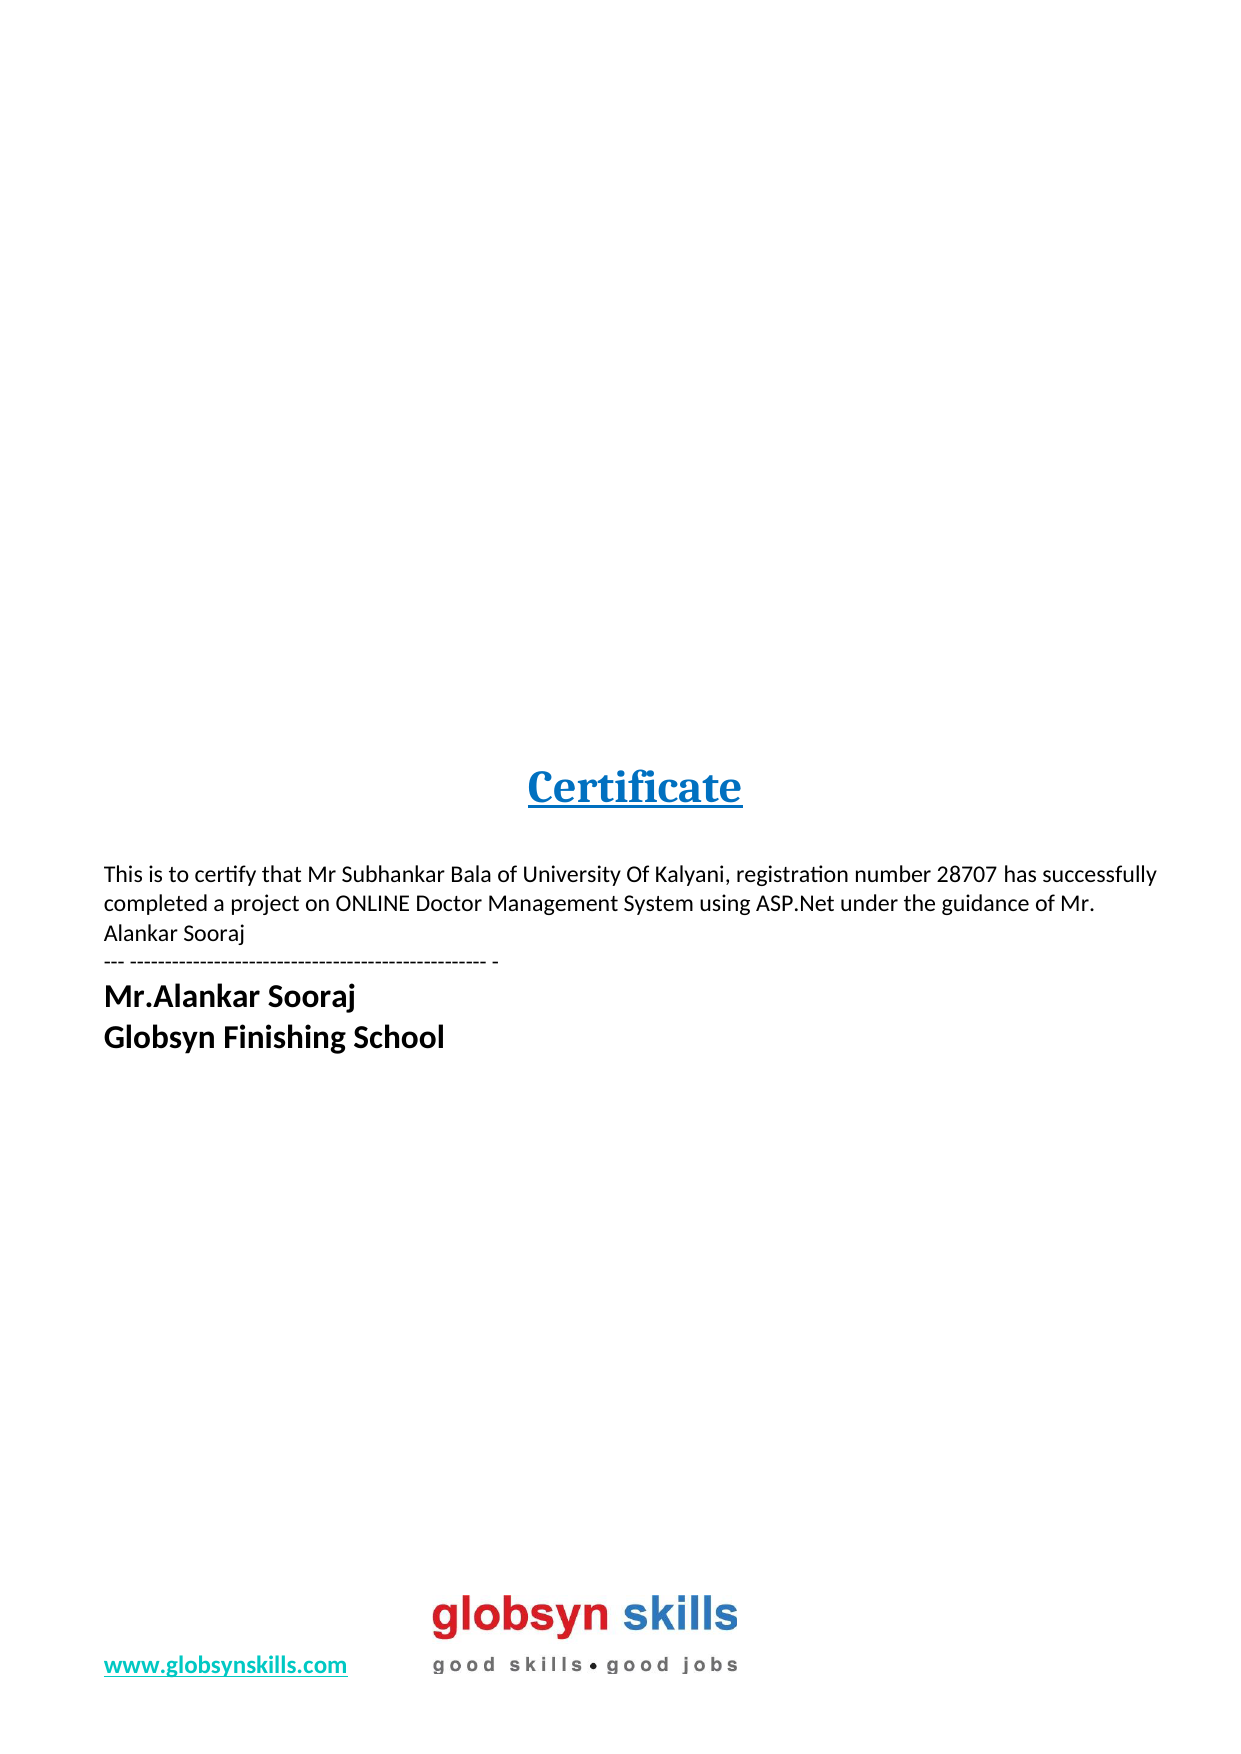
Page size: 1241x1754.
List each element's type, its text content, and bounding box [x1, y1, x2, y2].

text Certificate [103, 761, 1167, 814]
text --- --------------------------------------------------- - [103, 947, 1167, 975]
text Mr.Alankar Sooraj [103, 975, 1167, 1016]
text This is to certify that Mr Subhankar Bala of University Of Kalyani, registration number 28707 has successfully completed a project on ONLINE Doctor Management System using ASP.Net under the guidance of Mr. Alankar Sooraj [103, 859, 1167, 947]
text Globsyn Finishing School [103, 1016, 1167, 1056]
